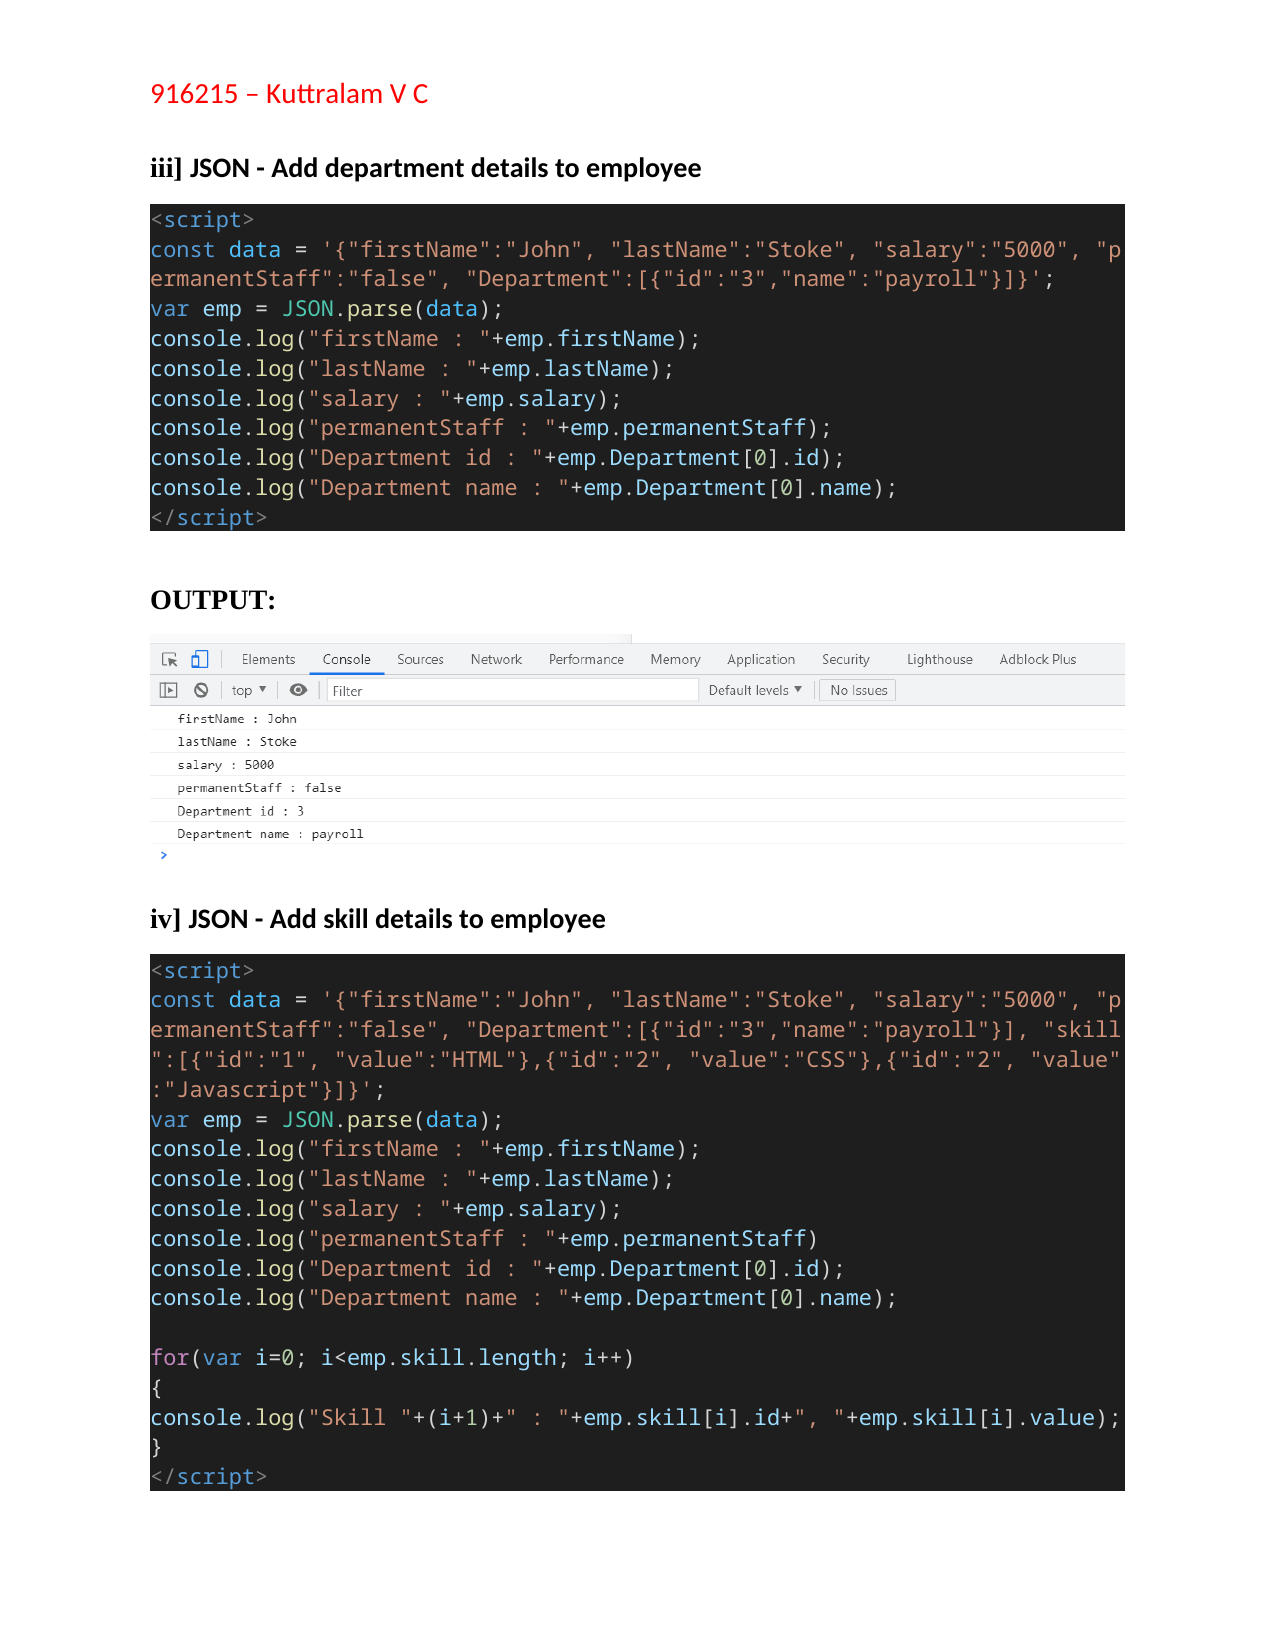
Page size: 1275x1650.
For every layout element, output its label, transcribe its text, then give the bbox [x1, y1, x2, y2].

text var emp = JSON.parse(data); [150, 1103, 1125, 1133]
text console.log("Department id : "+emp.Department[0].id); [150, 1252, 1125, 1282]
text console.log("firstName : "+emp.firstName); [150, 1133, 1125, 1163]
text console.log("Department id : "+emp.Department[0].id); [150, 442, 1125, 472]
text console.log("salary : "+emp.salary); [150, 382, 1125, 412]
text { [150, 1372, 1125, 1401]
text const data = '{"firstName":"John", "lastName":"Stoke", "salary":"5000", "permanentStaff":"false", "Department":[{"id":"3","name":"payroll"}], "skill":[{"id":"1", "value":"HTML"},{"id":"2", "value":"CSS"},{"id":"2", "value":"Javascript"}]}'; [150, 984, 1125, 1103]
text console.log("lastName : "+emp.lastName); [150, 353, 1125, 382]
text <script> [150, 954, 1125, 984]
text for(var i=0; i<emp.skill.length; i++) [150, 1342, 1125, 1372]
text </script> [150, 1461, 1125, 1491]
picture [150, 634, 1125, 882]
text console.log("permanentStaff : "+emp.permanentStaff); [150, 412, 1125, 442]
text } [150, 1431, 1125, 1461]
text var emp = JSON.parse(data); [150, 293, 1125, 323]
text console.log("Skill "+(i+1)+" : "+emp.skill[i].id+", "+emp.skill[i].value); [150, 1401, 1125, 1431]
text <script> [150, 204, 1125, 233]
text iii] JSON - Add department details to employee [150, 150, 1125, 184]
text </script> [150, 502, 1125, 531]
text console.log("Department name : "+emp.Department[0].name); [150, 1282, 1125, 1312]
text console.log("firstName : "+emp.firstName); [150, 323, 1125, 353]
text console.log("salary : "+emp.salary); [150, 1193, 1125, 1223]
text console.log("Department name : "+emp.Department[0].name); [150, 472, 1125, 502]
text console.log("lastName : "+emp.lastName); [150, 1163, 1125, 1193]
text iv] JSON - Add skill details to employee [150, 901, 1125, 935]
text const data = '{"firstName":"John", "lastName":"Stoke", "salary":"5000", "permanentStaff":"false", "Department":[{"id":"3","name":"payroll"}]}'; [150, 233, 1125, 293]
text console.log("permanentStaff : "+emp.permanentStaff) [150, 1223, 1125, 1252]
text OUTPUT: [150, 583, 1125, 615]
